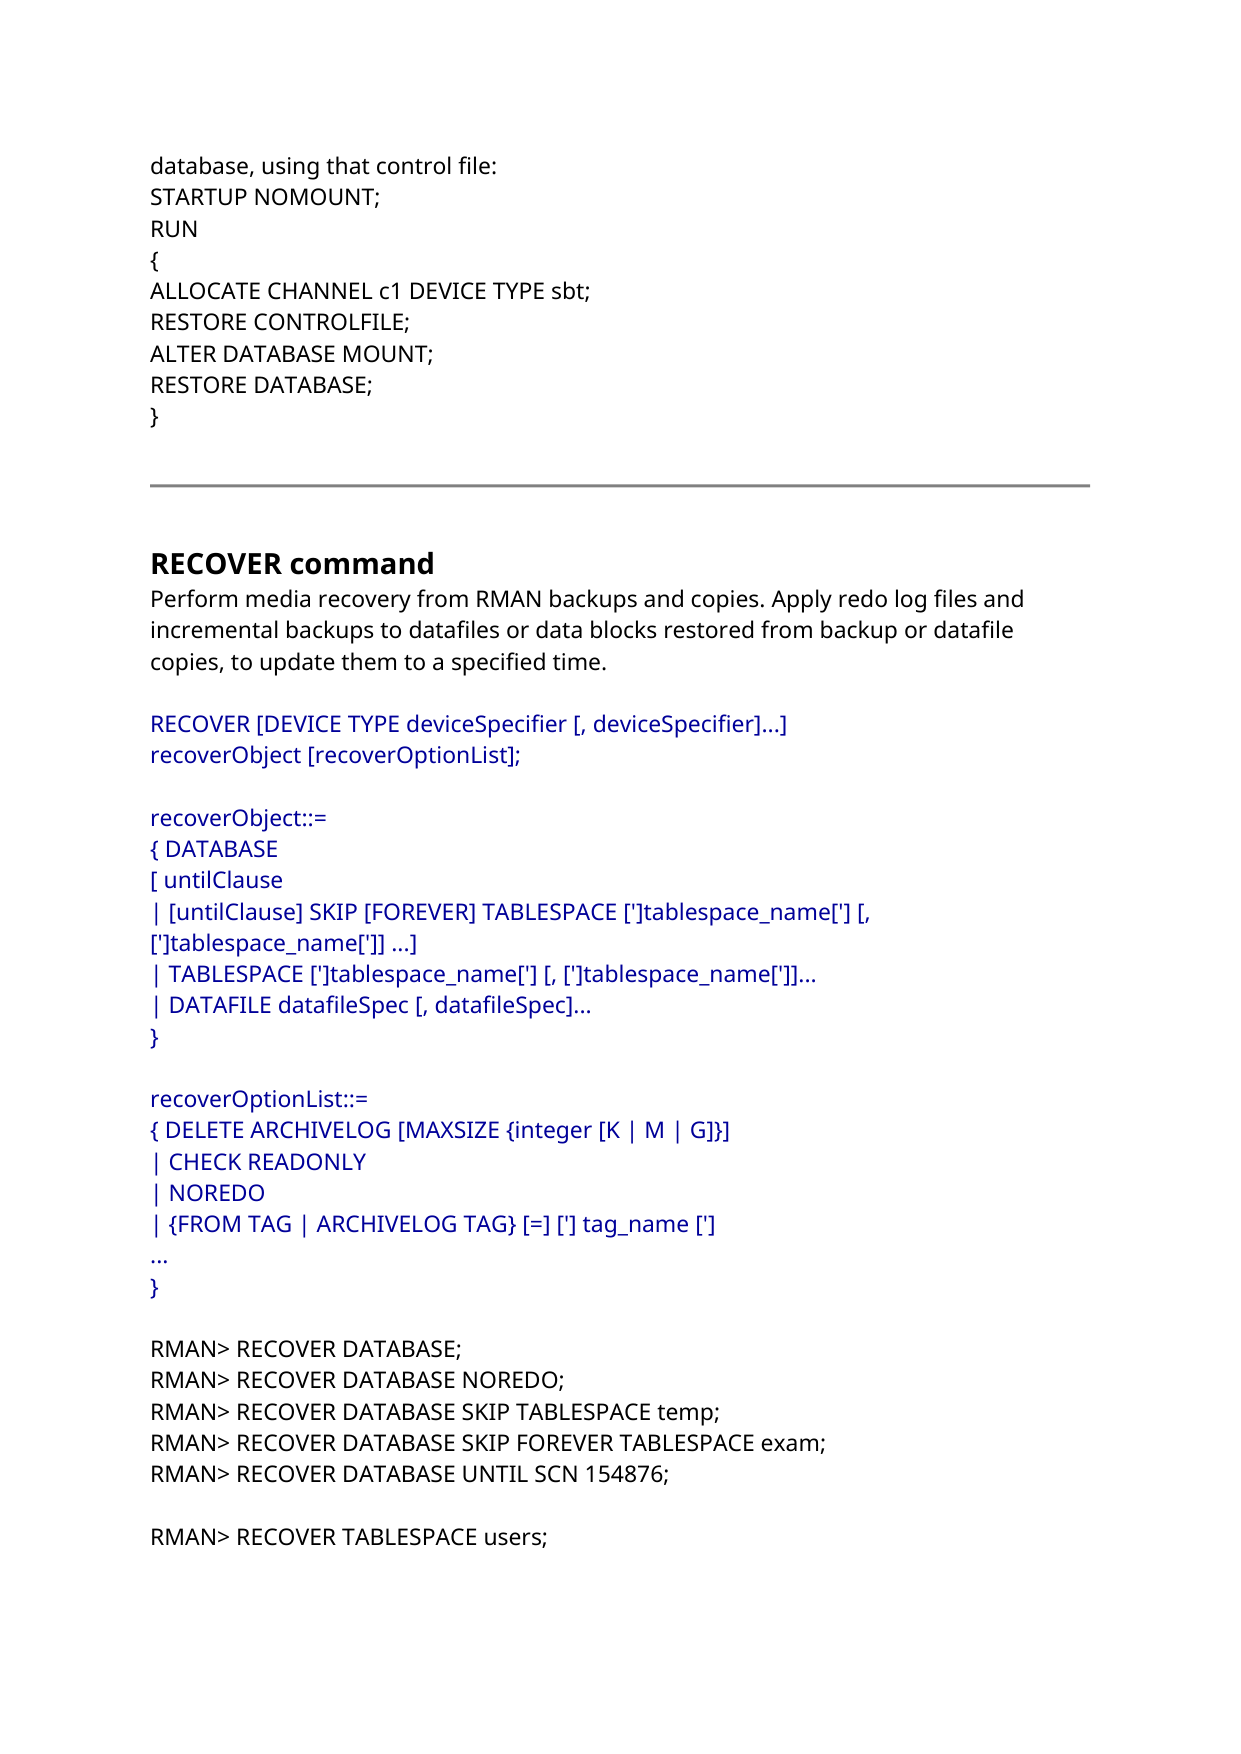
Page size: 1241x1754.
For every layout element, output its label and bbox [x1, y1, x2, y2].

text [150, 150, 1090, 459]
text [150, 512, 1090, 1552]
